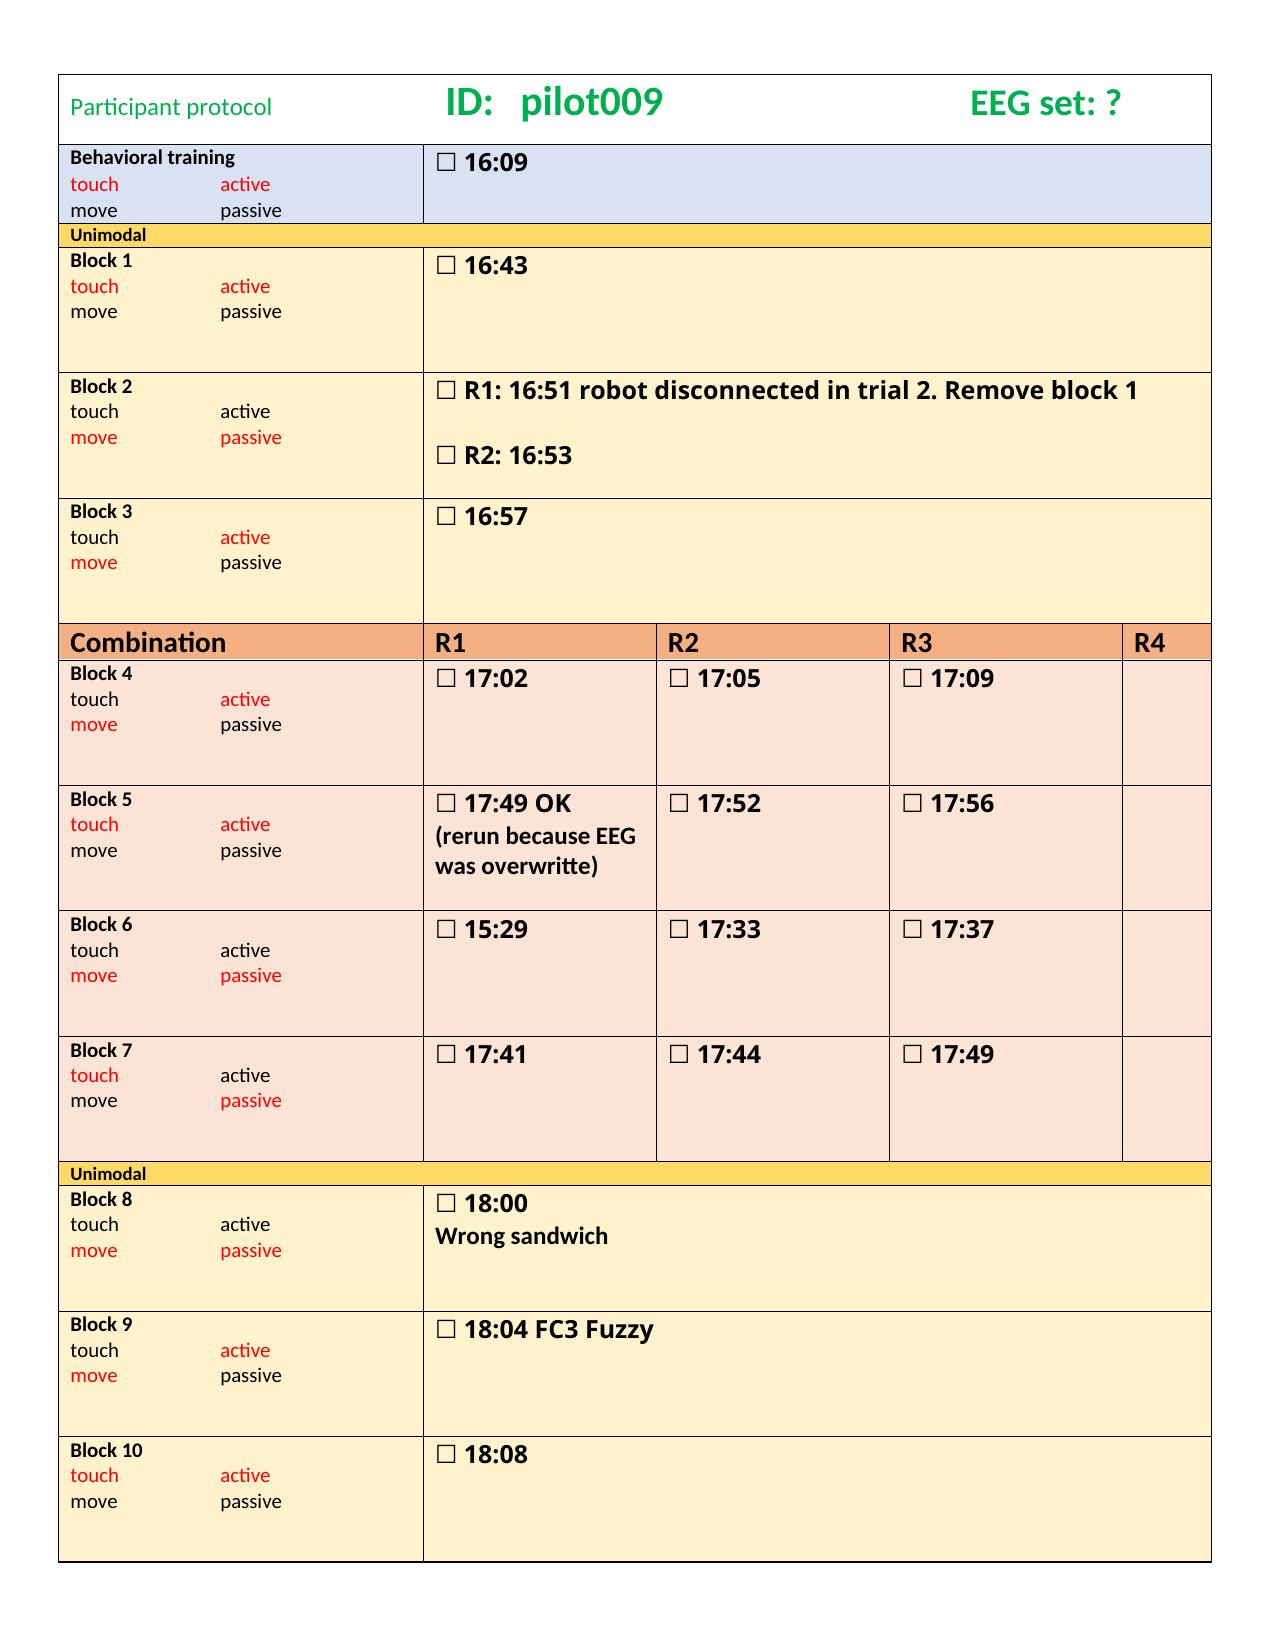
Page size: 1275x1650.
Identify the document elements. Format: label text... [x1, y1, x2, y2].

table_cell ☐ 17:05 [657, 661, 889, 785]
table_header Participant protocol ID: pilot009 EEG set: ? [59, 75, 1211, 143]
table_cell R1 [424, 624, 656, 659]
table_cell Block 8 touch active move passive [59, 1186, 423, 1311]
table_cell [1123, 661, 1211, 785]
table_cell R4 [1123, 624, 1211, 659]
table_cell Combination [59, 624, 423, 659]
table_cell ☐ 15:29 [424, 911, 656, 1036]
table_cell Block 7 touch active move passive [59, 1037, 423, 1161]
table_cell ☐ R1: 16:51 robot disconnected in trial 2. Remove block 1 ☐ R2: 16:53 [424, 373, 1211, 497]
table_cell ☐ 16:43 [424, 248, 1211, 372]
table_cell [1123, 1037, 1211, 1161]
table_cell ☐ 17:09 [890, 661, 1122, 785]
table_cell Block 5 touch active move passive [59, 786, 423, 910]
table_cell ☐ 17:52 [657, 786, 889, 910]
table_cell ☐ 17:33 [657, 911, 889, 1036]
table_cell Block 3 touch active move passive [59, 499, 423, 623]
table_cell ☐ 17:49 OK (rerun because EEG was overwritte) [424, 786, 656, 910]
table_cell ☐ 17:49 [890, 1037, 1122, 1161]
table_cell ☐ 17:44 [657, 1037, 889, 1161]
table_cell ☐ 17:41 [424, 1037, 656, 1161]
table_cell Block 9 touch active move passive [59, 1312, 423, 1436]
table_cell [1123, 911, 1211, 1036]
table_cell Block 2 touch active move passive [59, 373, 423, 497]
table_cell R3 [890, 624, 1122, 659]
table_cell ☐ 17:56 [890, 786, 1122, 910]
table_cell Block 6 touch active move passive [59, 911, 423, 1036]
table_cell ☐ 16:57 [424, 499, 1211, 623]
table_cell R2 [657, 624, 889, 659]
table_cell ☐ 17:02 [424, 661, 656, 785]
table_cell ☐ 18:04 FC3 Fuzzy [424, 1312, 1211, 1436]
table_cell [1123, 786, 1211, 910]
table_cell Block 1 touch active move passive [59, 248, 423, 372]
table_cell ☐ 16:09 [424, 145, 1211, 223]
table_cell Behavioral training touch active move passive [59, 145, 423, 223]
table_cell ☐ 18:08 [424, 1437, 1211, 1561]
table_cell Unimodal [59, 224, 1211, 247]
table_cell Block 10 touch active move passive [59, 1437, 423, 1561]
table_cell Block 4 touch active move passive [59, 661, 423, 785]
table_cell ☐ 17:37 [890, 911, 1122, 1036]
table_cell Unimodal [59, 1162, 1211, 1185]
table_cell ☐ 18:00 Wrong sandwich [424, 1186, 1211, 1311]
